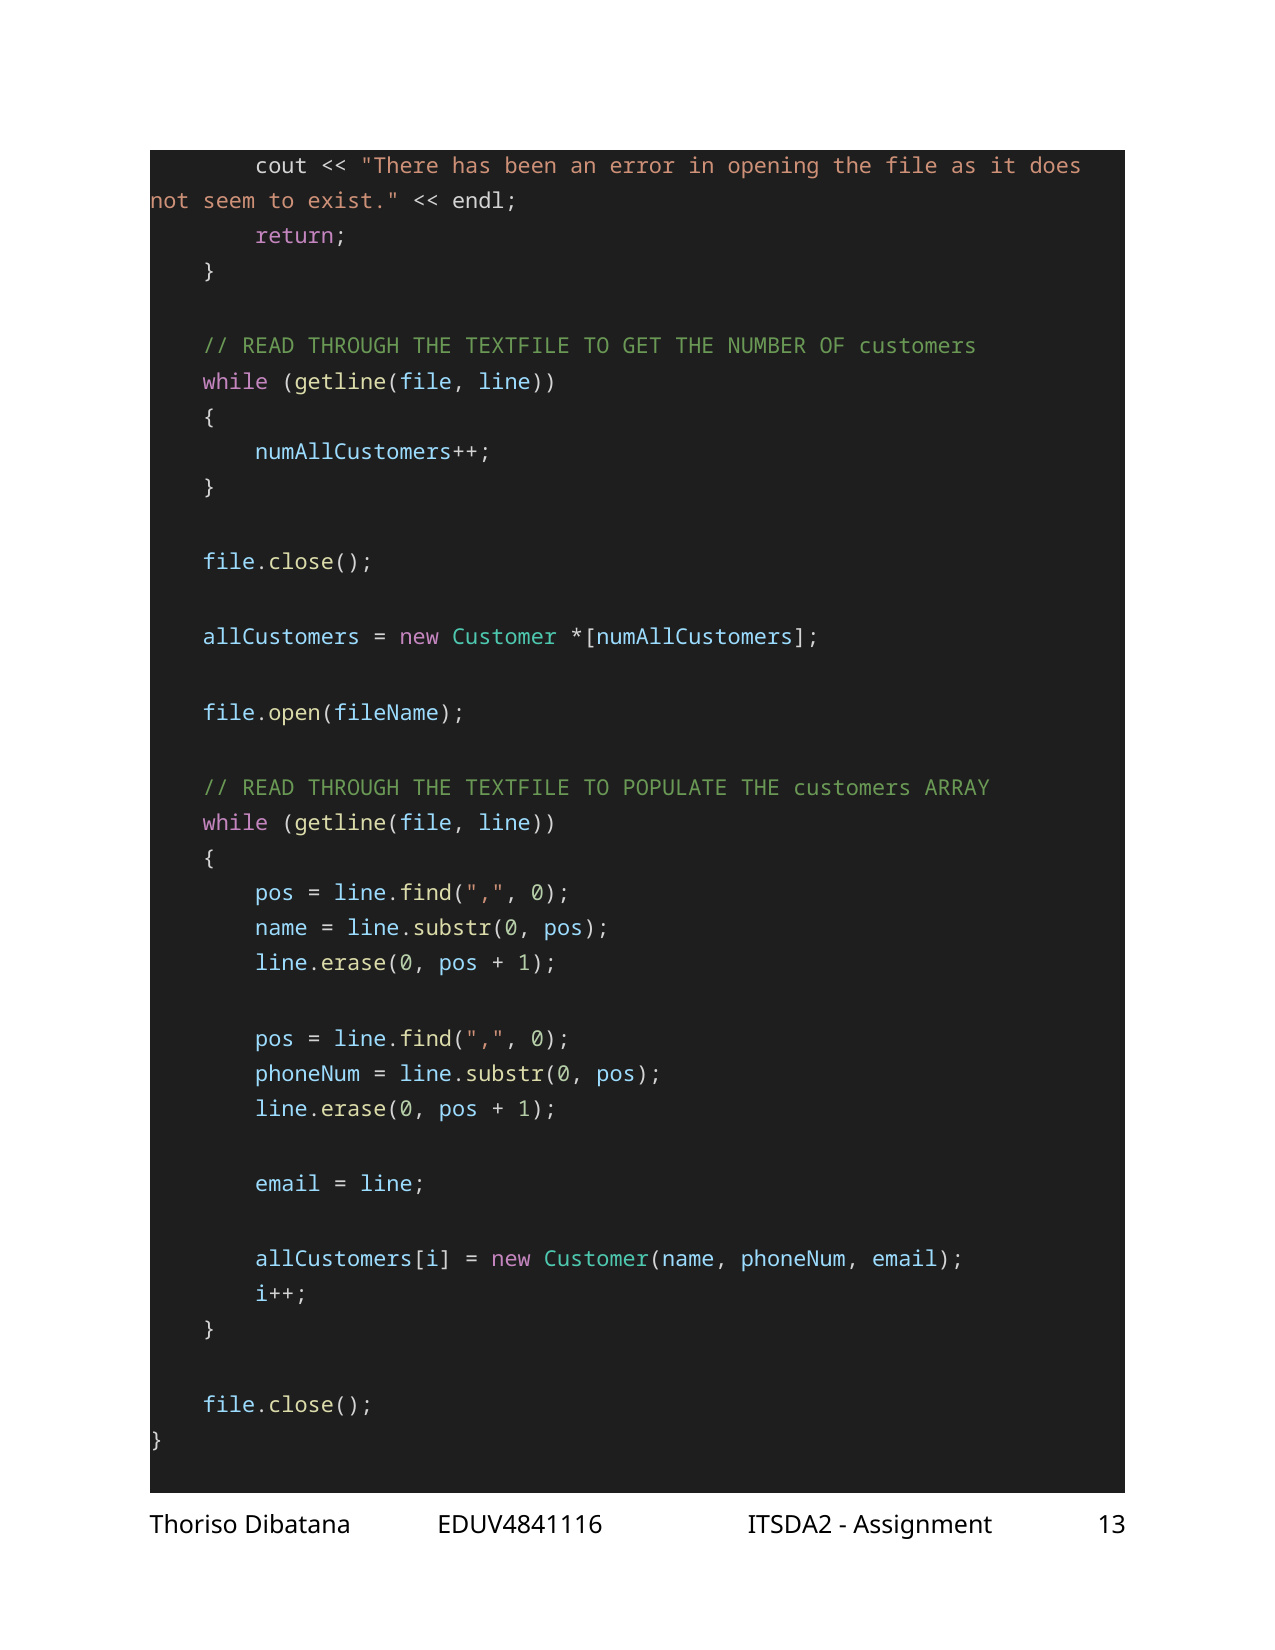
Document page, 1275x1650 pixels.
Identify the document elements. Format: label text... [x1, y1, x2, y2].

text while (getline(file, line)) [150, 366, 1125, 395]
text cout << "There has been an error in opening the file as it does not seem to exist." << endl; [150, 150, 1125, 215]
text return; [150, 220, 1125, 250]
text line.erase(0, pos + 1); [150, 947, 1125, 977]
text allCustomers[i] = new Customer(name, phoneNum, email); [150, 1243, 1125, 1273]
text allCustomers = new Customer *[numAllCustomers]; [150, 621, 1125, 651]
text file.close(); [150, 546, 1125, 576]
text { [150, 401, 1125, 431]
text { [150, 842, 1125, 872]
text } [150, 255, 1125, 285]
text } [150, 471, 1125, 501]
text file.close(); [150, 1388, 1125, 1418]
text numAllCustomers++; [150, 436, 1125, 466]
text phoneNum = line.substr(0, pos); [150, 1058, 1125, 1087]
text while (getline(file, line)) [150, 807, 1125, 837]
text pos = line.find(",", 0); [150, 877, 1125, 907]
text pos = line.find(",", 0); [150, 1022, 1125, 1052]
text // READ THROUGH THE TEXTFILE TO POPULATE THE customers ARRAY [150, 772, 1125, 802]
text // READ THROUGH THE TEXTFILE TO GET THE NUMBER OF customers [150, 331, 1125, 360]
text email = line; [150, 1168, 1125, 1198]
text name = line.substr(0, pos); [150, 912, 1125, 942]
text } [150, 1424, 1125, 1453]
text file.open(fileName); [150, 697, 1125, 726]
text i++; [150, 1278, 1125, 1308]
text } [150, 1313, 1125, 1343]
text line.erase(0, pos + 1); [150, 1093, 1125, 1122]
